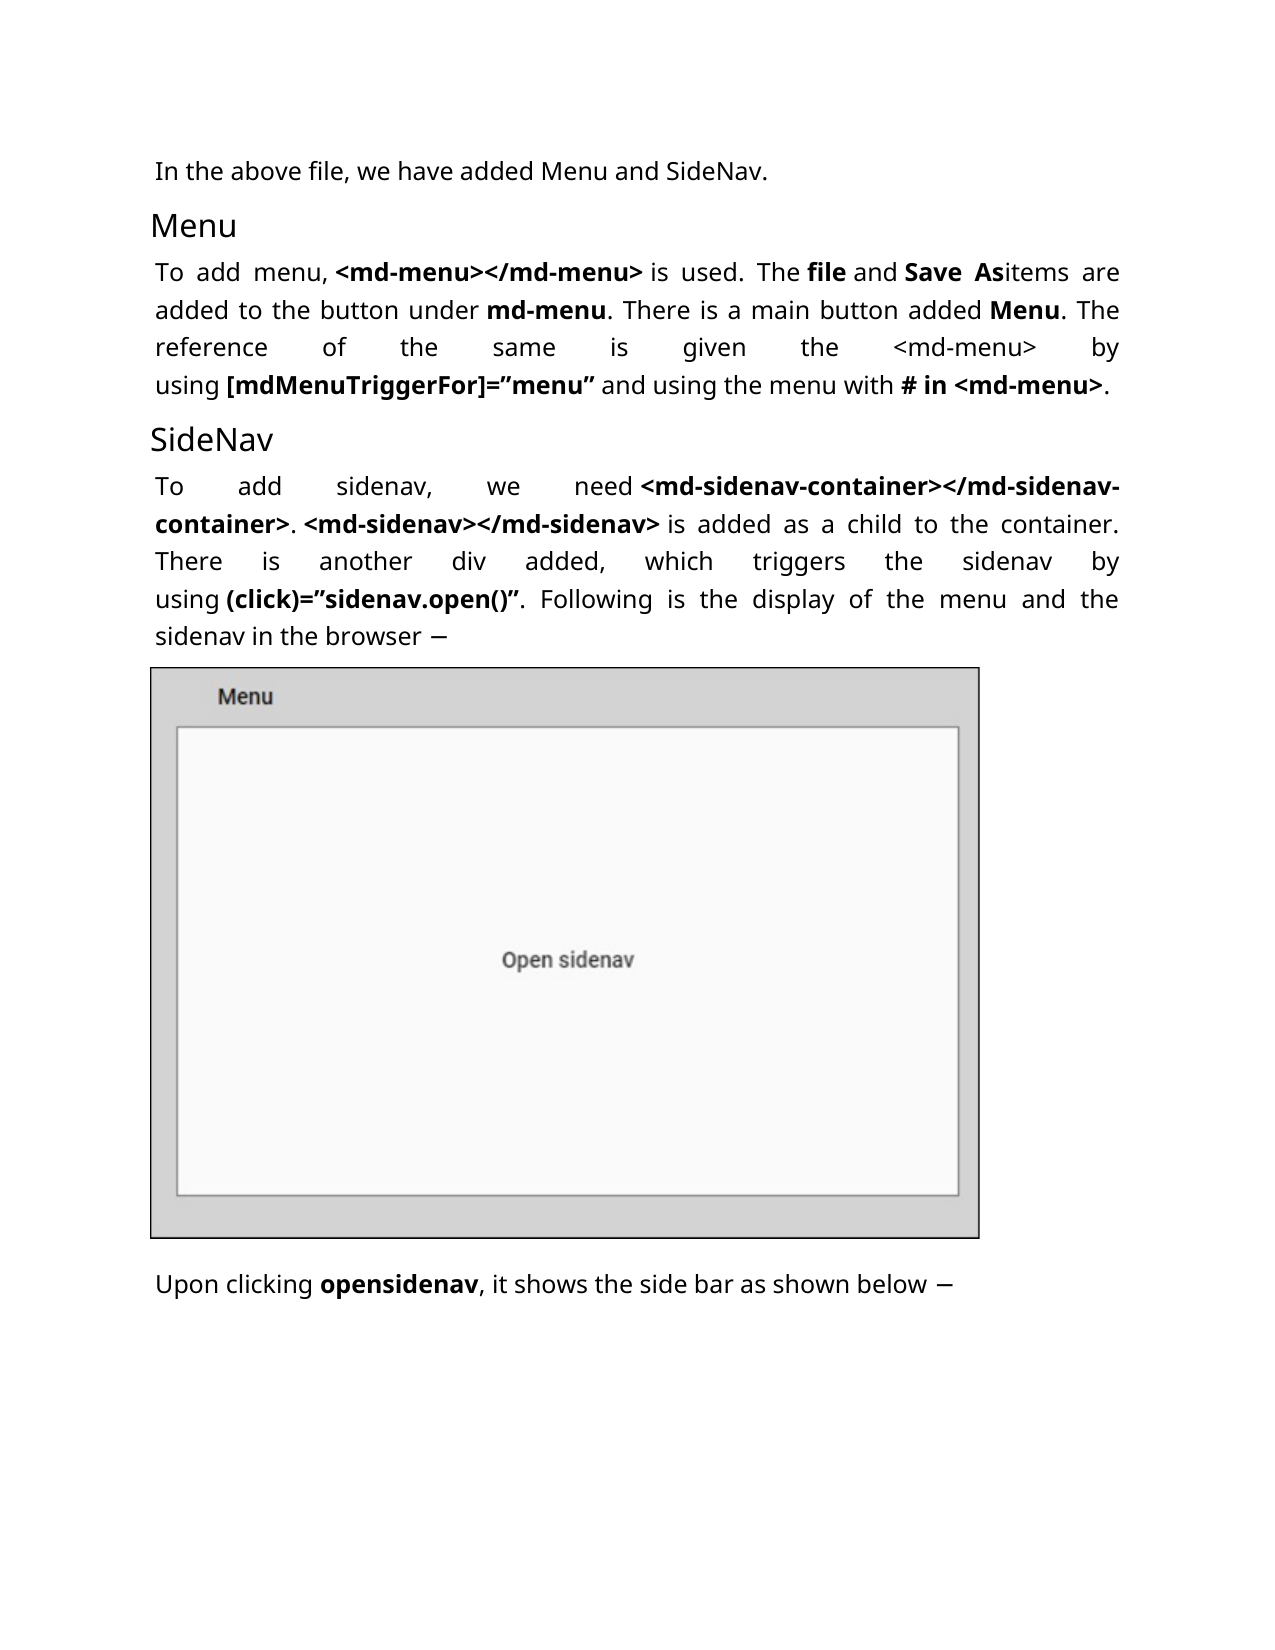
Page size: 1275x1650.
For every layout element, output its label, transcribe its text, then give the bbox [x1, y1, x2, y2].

subtitle SideNav [150, 416, 1120, 460]
subtitle Menu [150, 202, 1120, 246]
picture [150, 667, 980, 1239]
text To add sidenav, we need <md-sidenav-container></md-sidenav-container>. <md-sidenav></md-sidenav> is added as a child to the container. There is another div added, which triggers the sidenav by using (click)=”sidenav.open()”. Following is the display of the menu and the sidenav in the browser − [155, 465, 1120, 653]
text To add menu, <md-menu></md-menu> is used. The file and Save Asitems are added to the button under md-menu. There is a main button added Menu. The reference of the same is given the <md-menu> by using [mdMenuTriggerFor]=”menu” and using the menu with # in <md-menu>. [155, 251, 1120, 401]
text Upon clicking opensidenav, it shows the side bar as shown below − [155, 1263, 1120, 1301]
text In the above file, we have added Menu and SideNav. [155, 150, 1120, 187]
